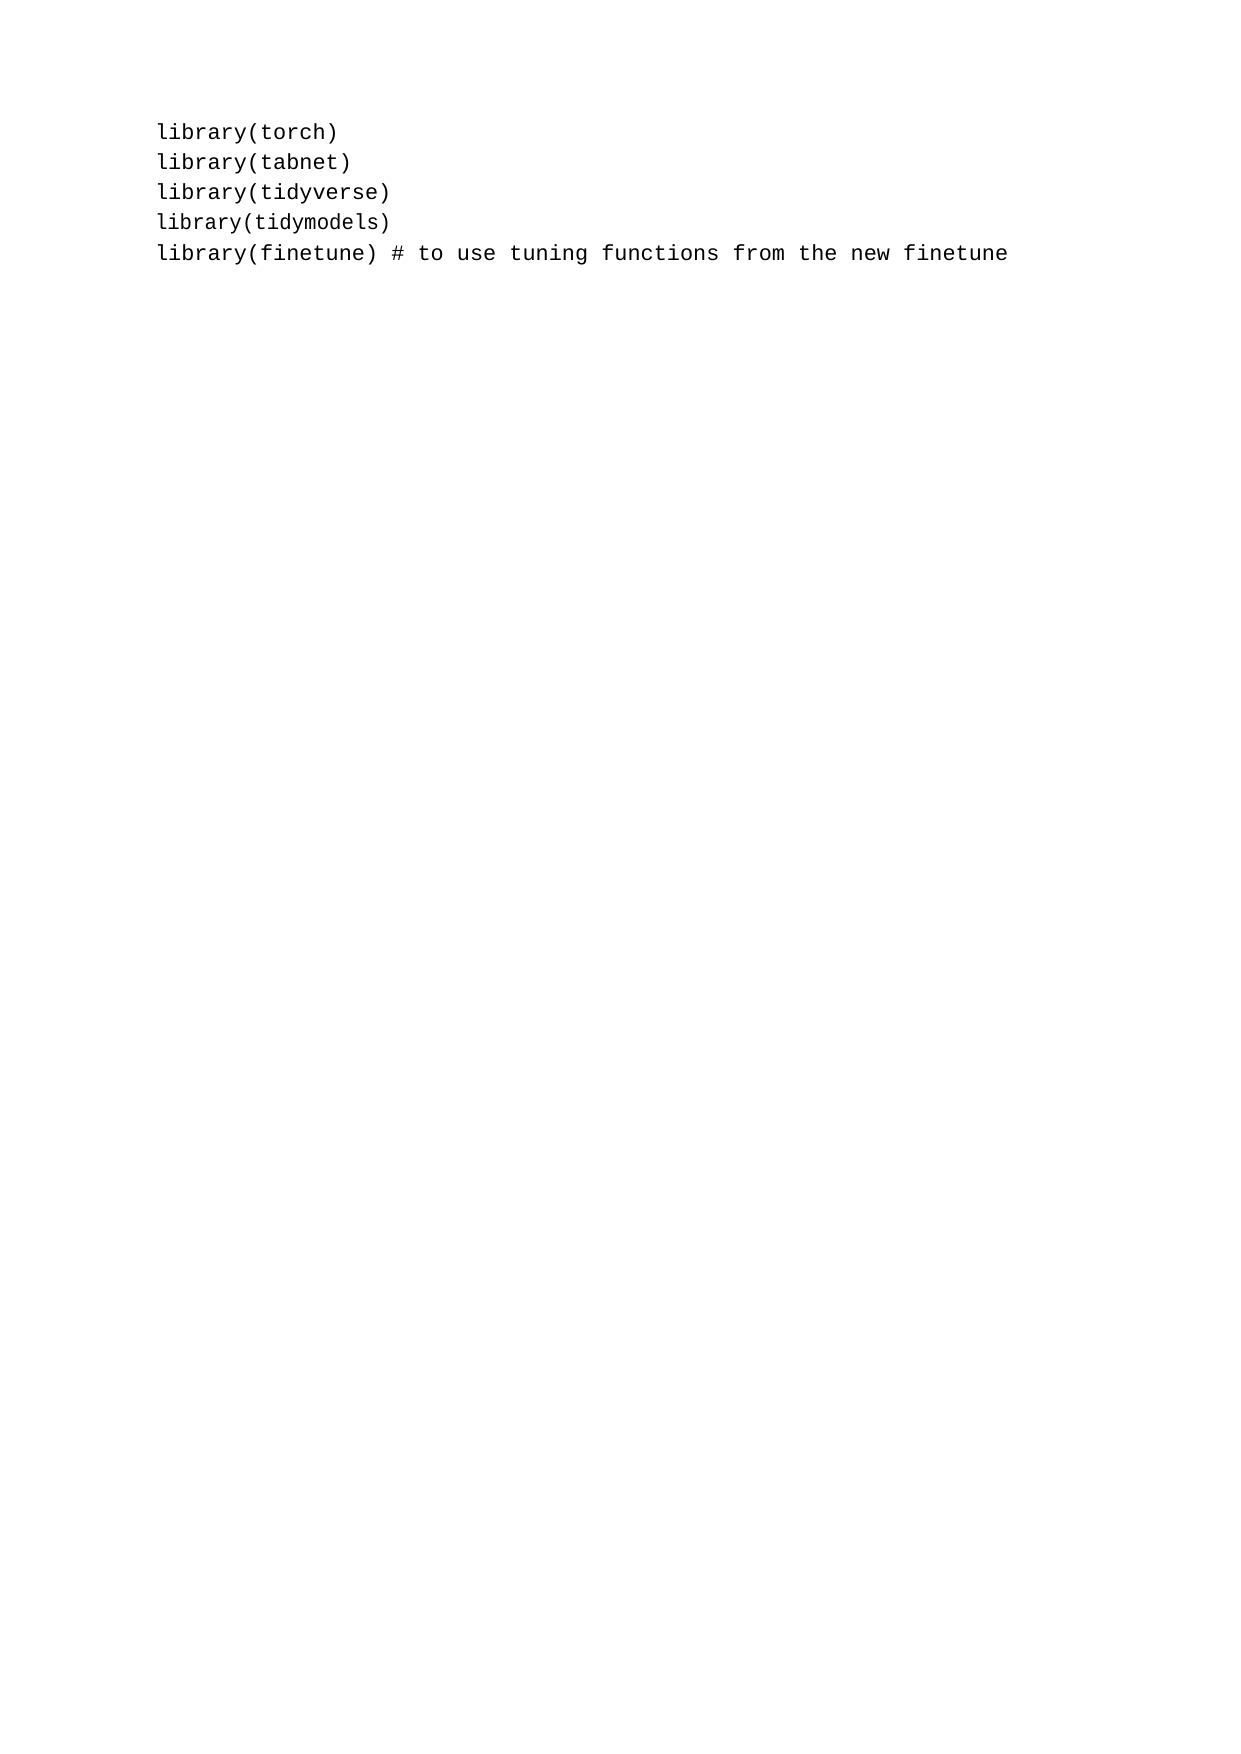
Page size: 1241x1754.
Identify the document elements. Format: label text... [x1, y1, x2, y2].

text library(finetune) # to use tuning functions from the new finetune [155, 242, 1096, 267]
text library(torch) library(tabnet) library(tidyverse) library(tidymodels) [155, 121, 445, 236]
